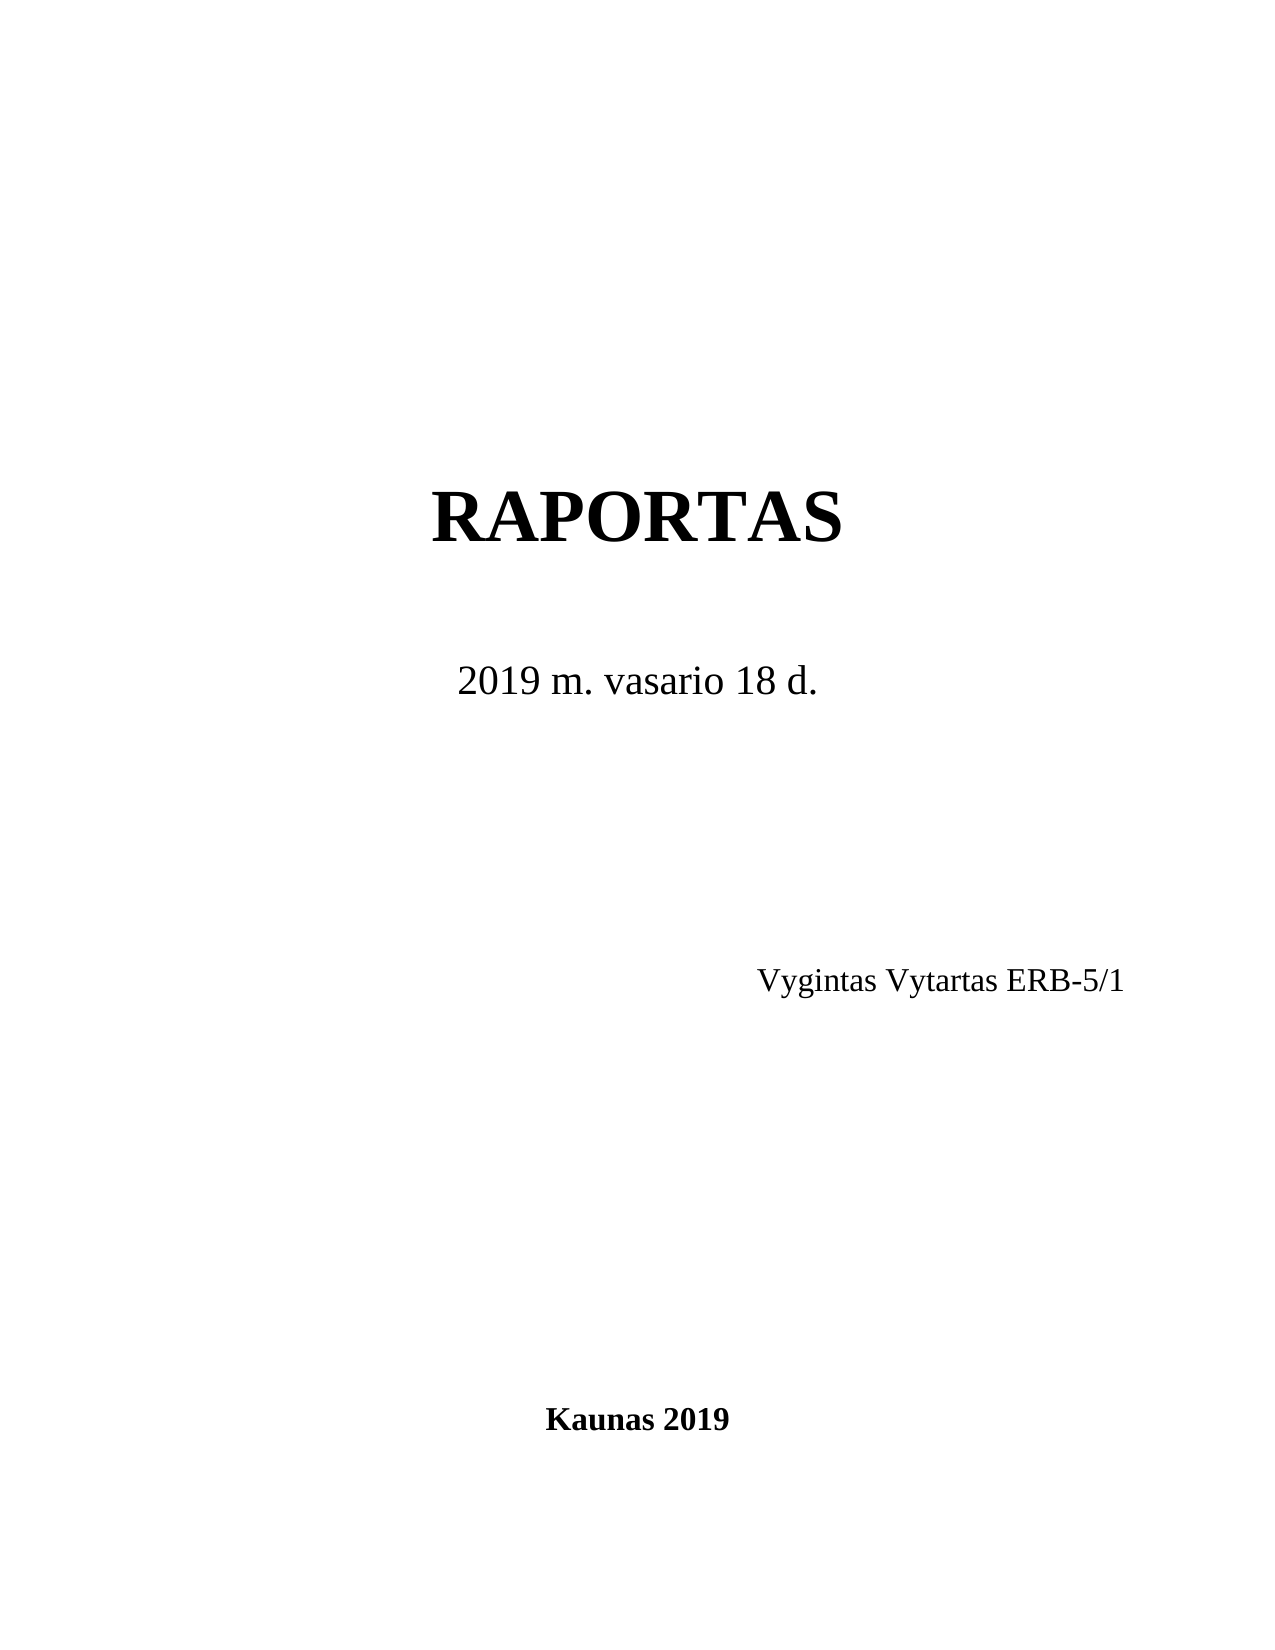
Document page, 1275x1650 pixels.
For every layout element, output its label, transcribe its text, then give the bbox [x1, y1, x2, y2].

text Vygintas Vytartas ERB-5/1 [150, 960, 1125, 999]
text RAPORTAS [150, 472, 1125, 558]
text Kaunas 2019 [150, 1399, 1125, 1437]
text 2019 m. vasario 18 d. [150, 656, 1125, 704]
